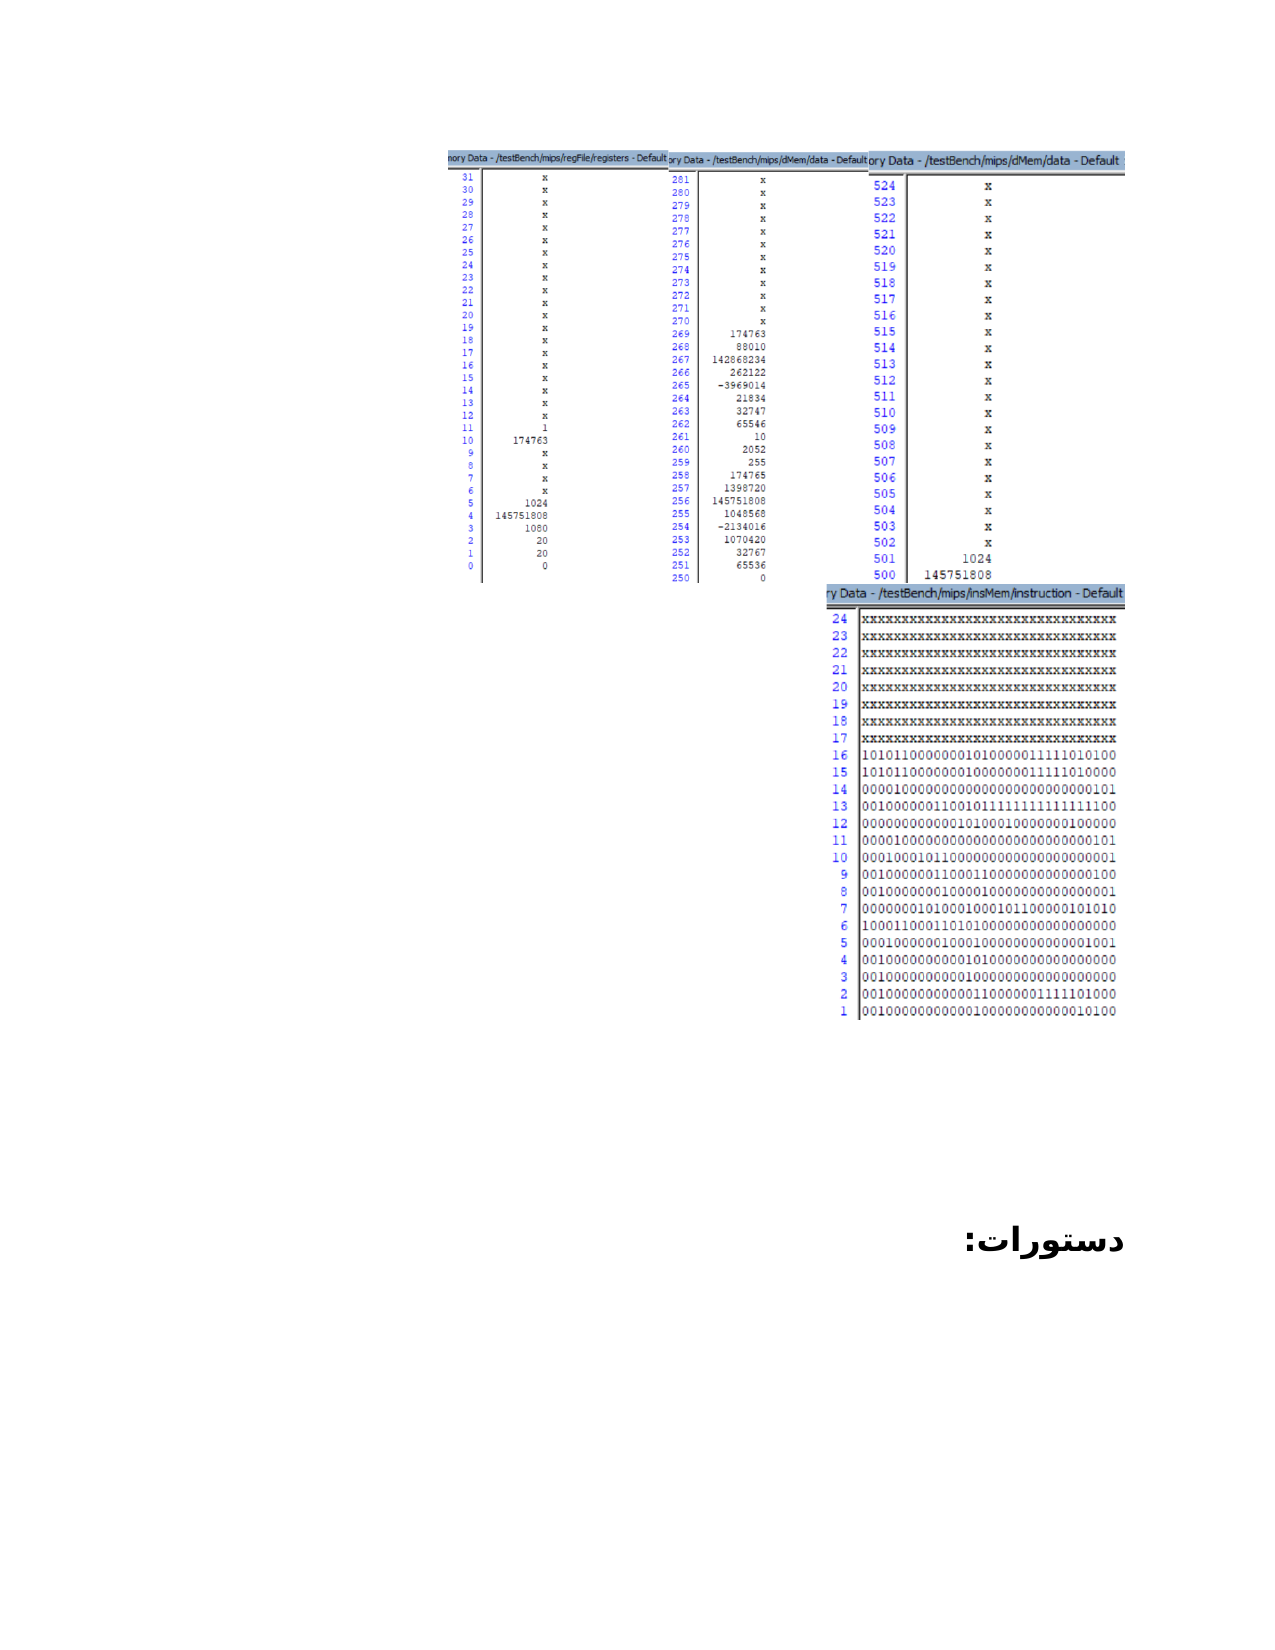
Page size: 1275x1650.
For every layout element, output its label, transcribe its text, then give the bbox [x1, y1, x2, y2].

picture [826, 584, 1125, 1020]
text دستورات: [150, 1221, 1125, 1259]
picture [448, 150, 1125, 583]
